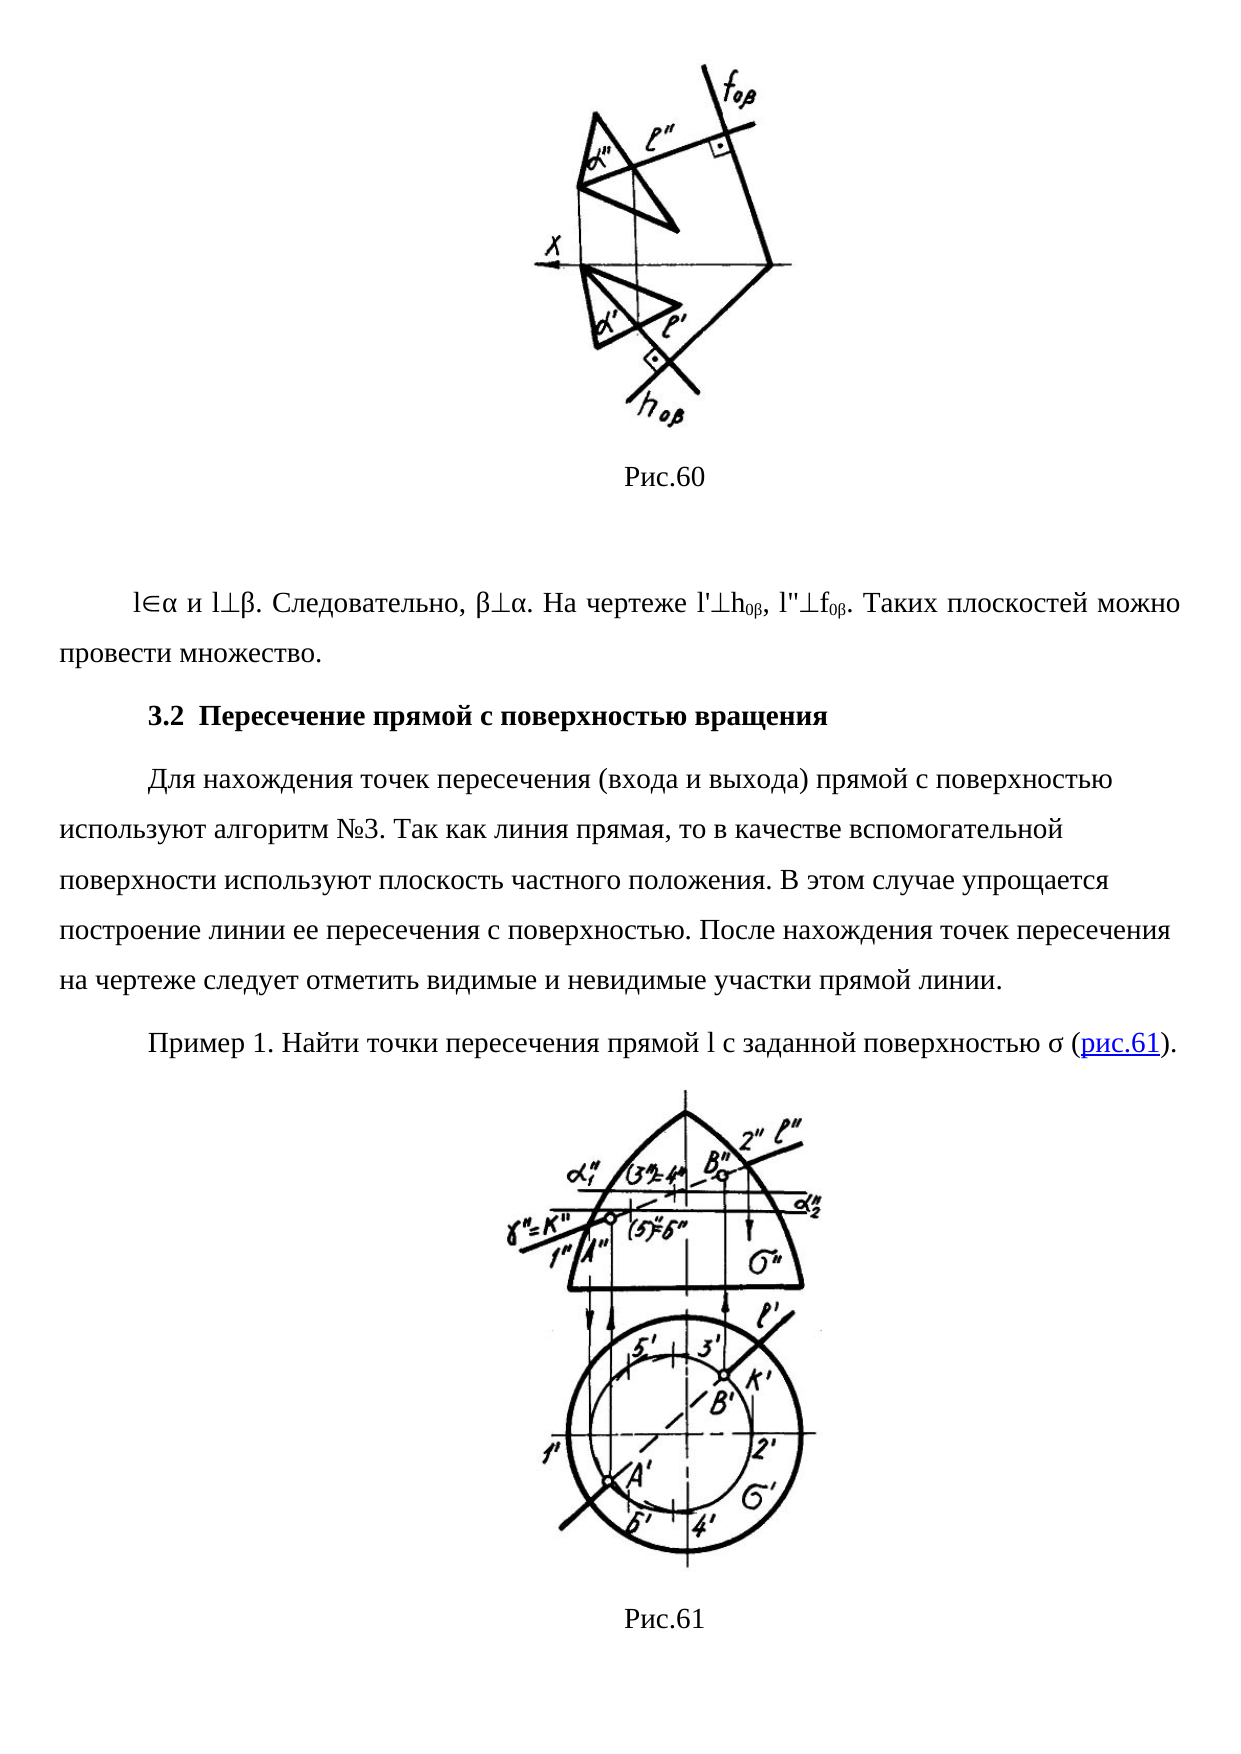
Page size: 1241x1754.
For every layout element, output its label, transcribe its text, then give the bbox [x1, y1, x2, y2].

picture [503, 1088, 825, 1572]
picture [530, 59, 799, 431]
text Пример 1. Найти точки пересечения прямой l c заданной поверхностью σ (рис.61). [59, 1025, 1181, 1059]
text Рис.60 [59, 459, 1181, 493]
subtitle 3.2 Пересечение прямой с поверхностью вращения [59, 698, 1181, 732]
text lα и lβ. Следовательно, βα. На чертеже l'h0β, l"f0β. Таких плоскостей можно провести множество. [59, 585, 1181, 669]
text Рис.61 [59, 1601, 1181, 1635]
text Для нахождения точек пересечения (входа и выхода) прямой с поверхностью используют алгоритм №3. Так как линия прямая, то в качестве вспомогательной поверхности используют плоскость частного положения. В этом случае упрощается построение линии ее пересечения с поверхностью. После нахождения точек пересечения на чертеже следует отметить видимые и невидимые участки прямой линии. [59, 761, 1181, 996]
